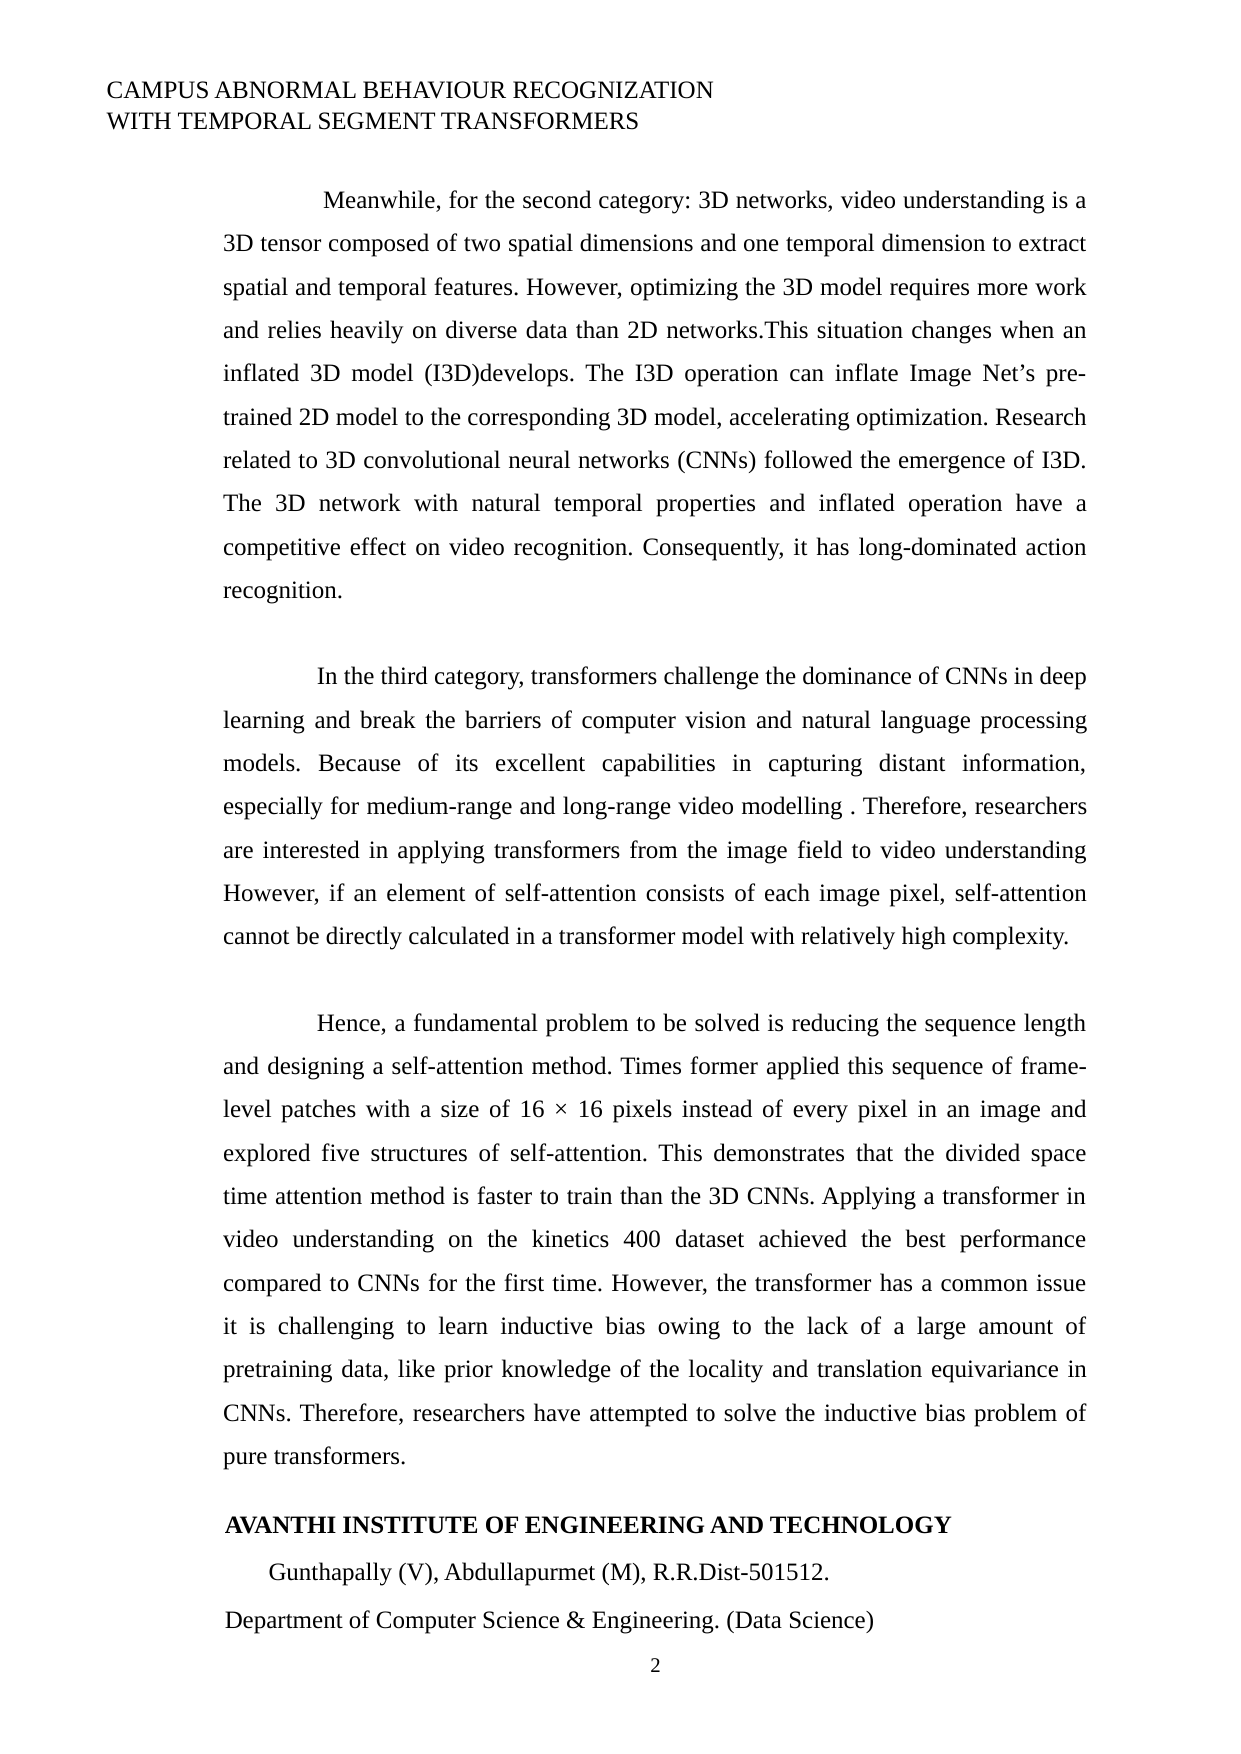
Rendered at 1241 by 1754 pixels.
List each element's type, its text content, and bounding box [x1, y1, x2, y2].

text In the third category, transformers challenge the dominance of CNNs in deep learning and break the barriers of computer vision and natural language processing models. Because of its excellent capabilities in capturing distant information, especially for medium-range and long-range video modelling . Therefore, researchers are interested in applying transformers from the image field to video understanding However, if an element of self-attention consists of each image pixel, self-attention cannot be directly calculated in a transformer model with relatively high complexity. [223, 661, 1088, 950]
text Hence, a fundamental problem to be solved is reducing the sequence length and designing a self-attention method. Times former applied this sequence of frame-level patches with a size of 16 × 16 pixels instead of every pixel in an image and explored five structures of self-attention. This demonstrates that the divided space time attention method is faster to train than the 3D CNNs. Applying a transformer in video understanding on the kinetics 400 dataset achieved the best performance compared to CNNs for the first time. However, the transformer has a common issue it is challenging to learn inductive bias owing to the lack of a large amount of pretraining data, like prior knowledge of the locality and translation equivariance in CNNs. Therefore, researchers have attempted to solve the inductive bias problem of pure transformers. [223, 1008, 1088, 1470]
text Meanwhile, for the second category: 3D networks, video understanding is a 3D tensor composed of two spatial dimensions and one temporal dimension to extract spatial and temporal features. However, optimizing the 3D model requires more work and relies heavily on diverse data than 2D networks.This situation changes when an inflated 3D model (I3D)develops. The I3D operation can inflate Image Net’s pre-trained 2D model to the corresponding 3D model, accelerating optimization. Research related to 3D convolutional neural networks (CNNs) followed the emergence of I3D. The 3D network with natural temporal properties and inflated operation have a competitive effect on video recognition. Consequently, it has long-dominated action recognition. [223, 185, 1088, 604]
